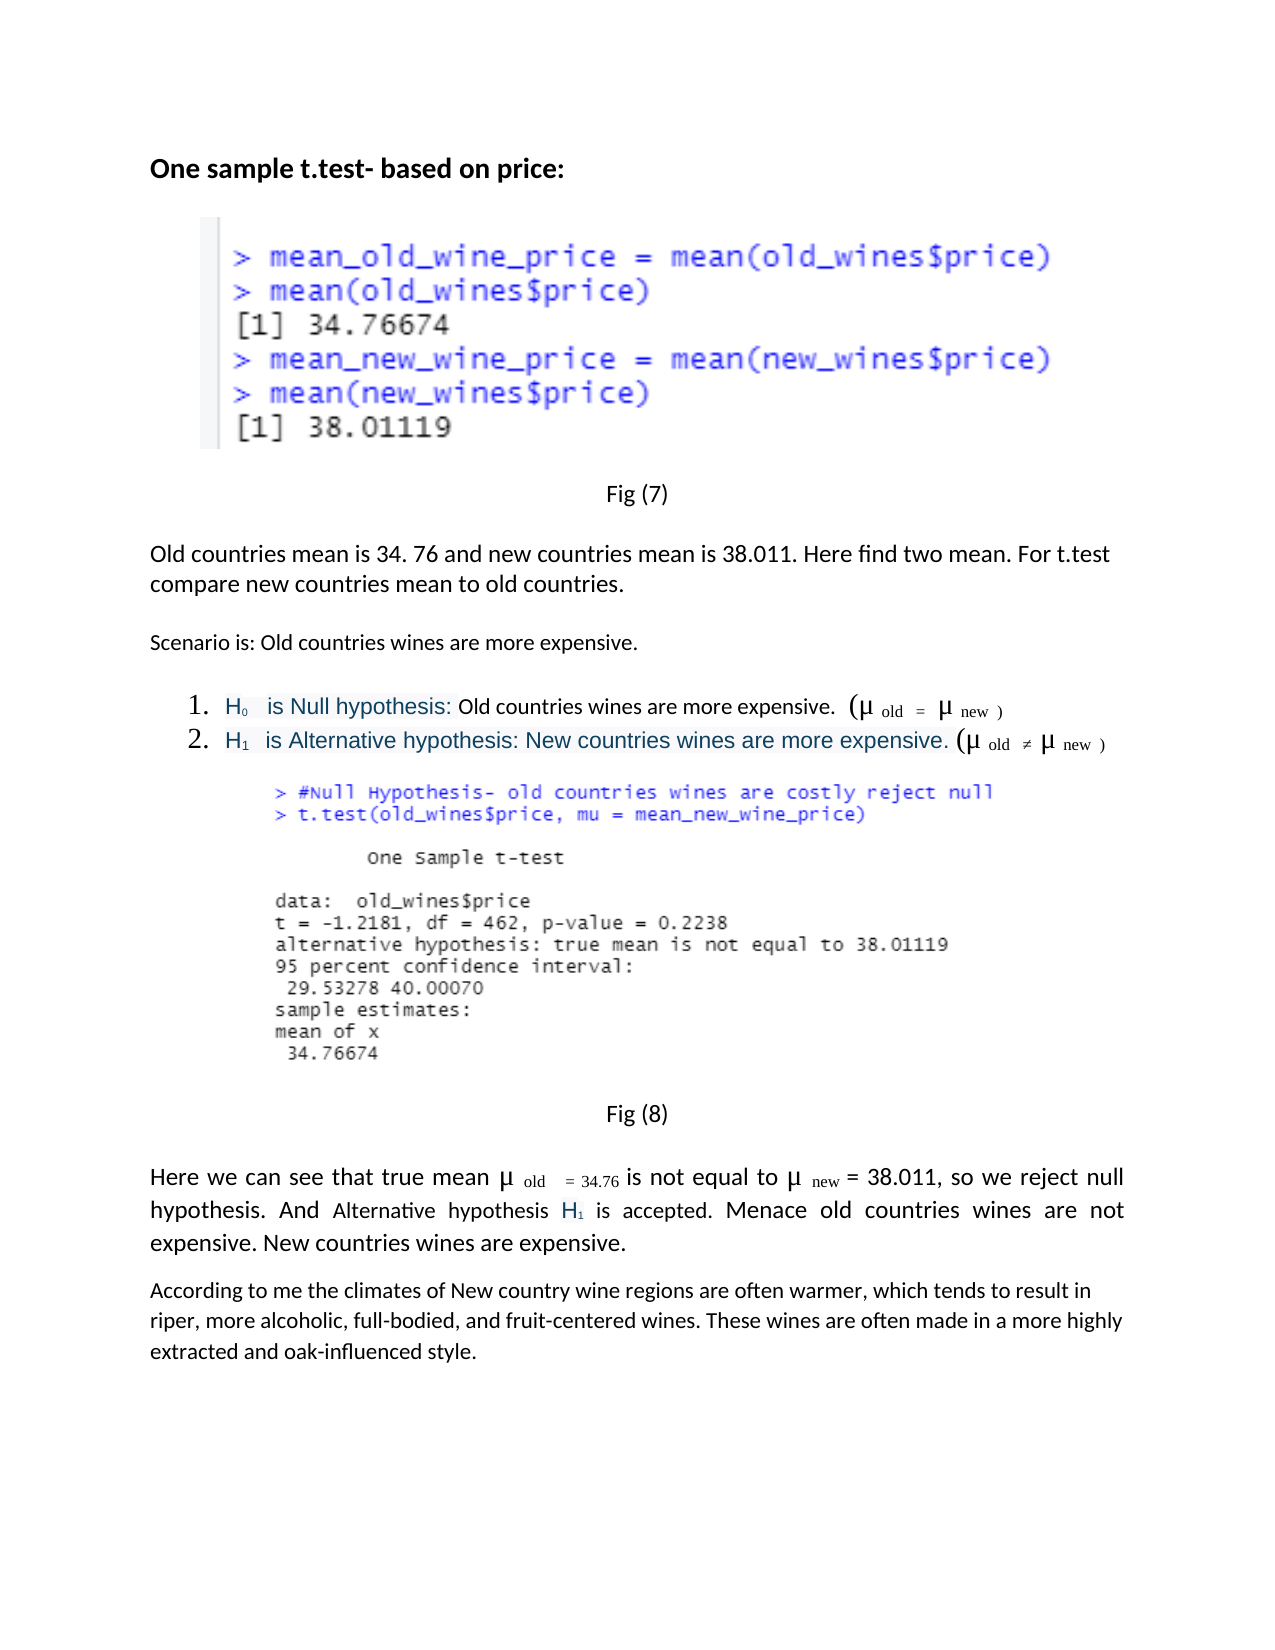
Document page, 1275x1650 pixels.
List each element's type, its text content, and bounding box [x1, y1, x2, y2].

picture [200, 217, 1075, 449]
list H1 is Alternative hypothesis: New countries wines are more expensive. (μ old ≠ μ new ) [187, 721, 1125, 754]
text According to me the climates of New country wine regions are often warmer, which tends to result in riper, more alcoholic, full-bodied, and fruit-centered wines. These wines are often made in a more highly extracted and oak-influenced style. [150, 1276, 1125, 1365]
list H0 is Null hypothesis: Old countries wines are more expensive. (μ old = μ new ) [187, 687, 1125, 721]
text Here we can see that true mean μ old = 34.76 is not equal to μ new = 38.011, so we reject null hypothesis. And Alternative hypothesis H1 is accepted. Menace old countries wines are not expensive. New countries wines are expensive. [150, 1158, 1125, 1257]
text Old countries mean is 34. 76 and new countries mean is 38.011. Here find two mean. For t.test compare new countries mean to old countries. [150, 538, 1125, 599]
text Scenario is: Old countries wines are more expensive. [150, 628, 1125, 656]
text Fig (7) [150, 478, 1125, 508]
picture [271, 783, 1004, 1067]
text Fig (8) [150, 1098, 1125, 1129]
text One sample t.test- based on price: [150, 150, 1125, 186]
